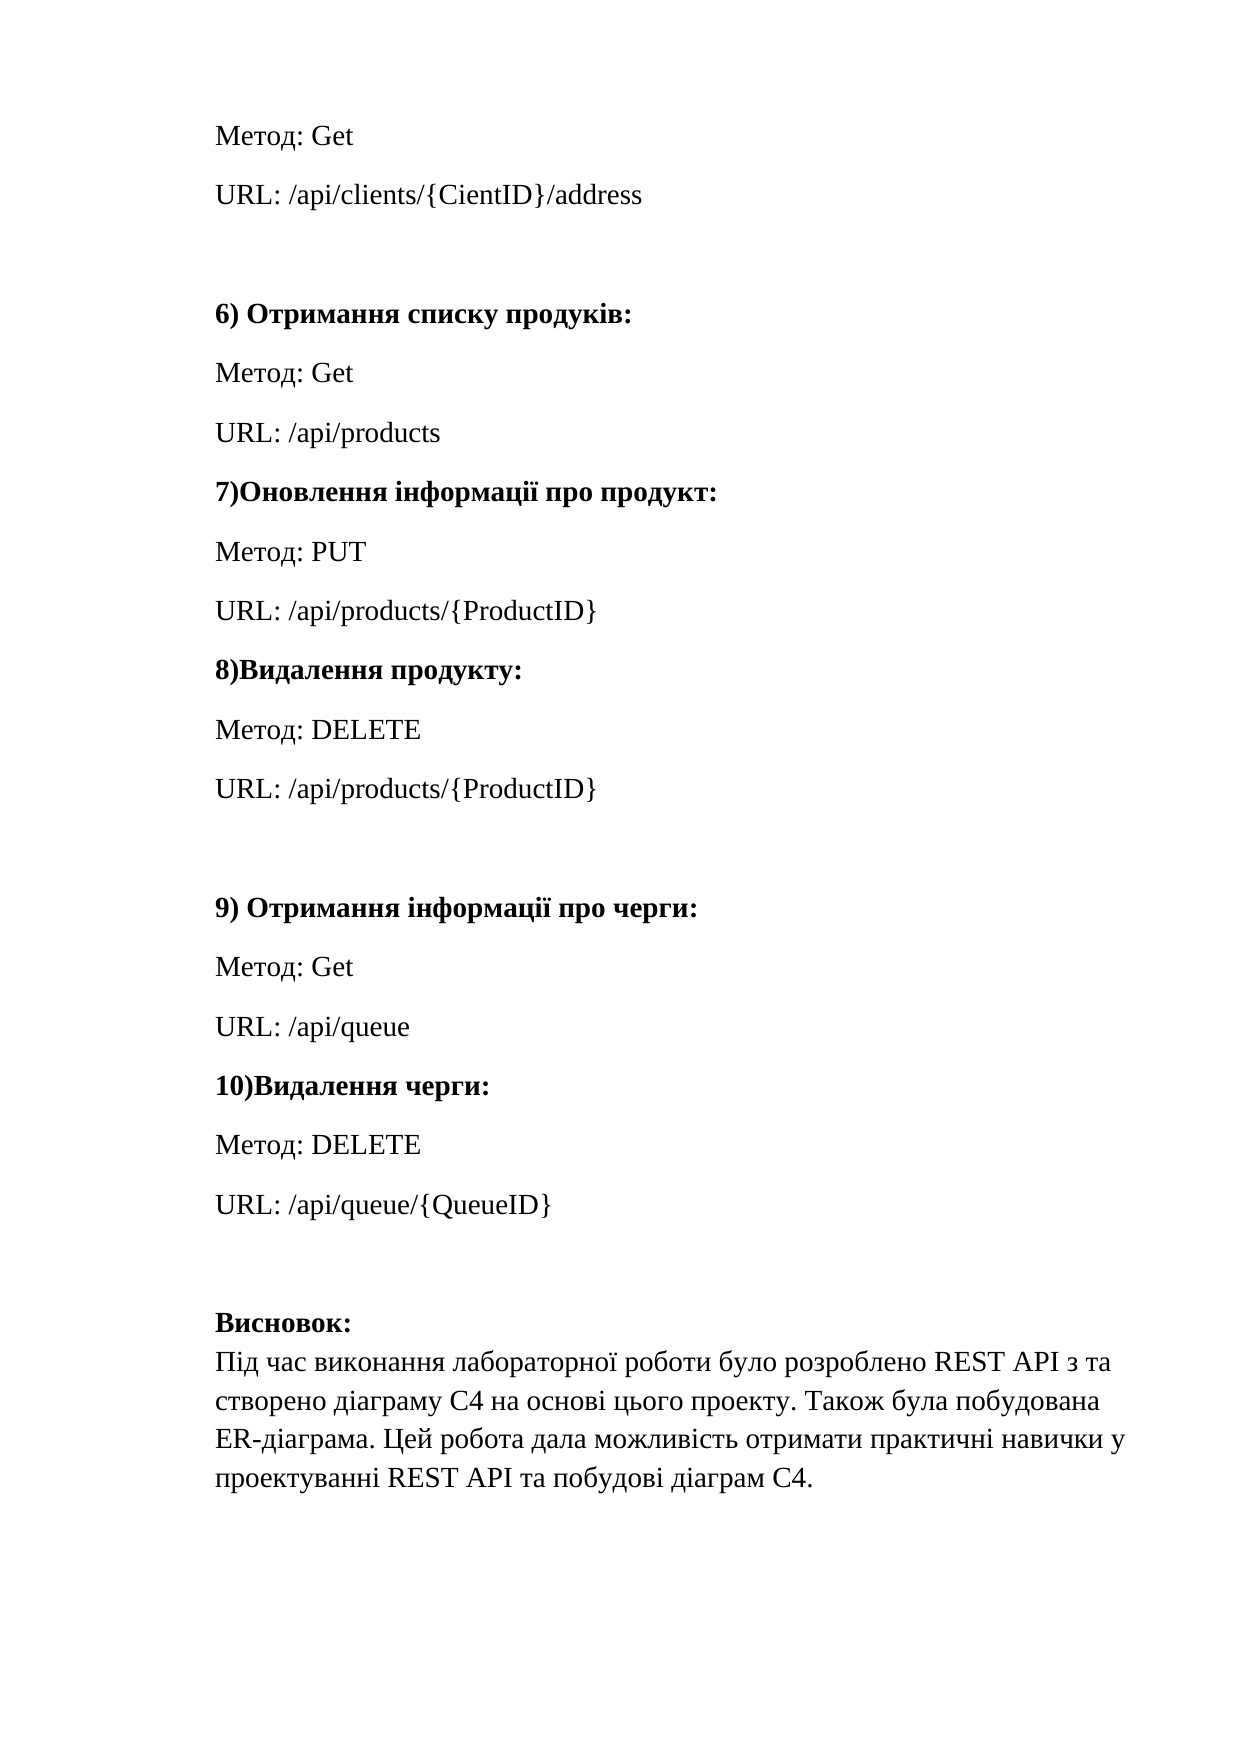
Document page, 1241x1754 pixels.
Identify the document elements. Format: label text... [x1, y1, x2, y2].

text URL: /api/queue/{QueueID} [215, 1187, 1152, 1220]
text 7)Оновлення інформації про продукт: [215, 474, 1152, 508]
text Метод: Get [215, 118, 1152, 152]
text Метод: Get [215, 949, 1152, 983]
text 8)Видалення продукту: [215, 652, 1152, 686]
text 6) Отримання списку продуків: [215, 296, 1152, 330]
text 9) Отримання інформації про черги: [215, 890, 1152, 923]
text URL: /api/products/{ProductID} [215, 771, 1152, 805]
text URL: /api/products [215, 415, 1152, 448]
text Висновок: Під час виконання лабораторної роботи було розроблено REST API з та створено діаграму C4 на основі цього проекту. Також була побудована ER-діаграма. Цей робота дала можливість отримати практичні навички у проектуванні REST API та побудові діаграм C4. [215, 1306, 1152, 1493]
text Метод: DELETE [215, 712, 1152, 745]
text URL: /api/queue [215, 1009, 1152, 1042]
text URL: /api/products/{ProductID} [215, 593, 1152, 627]
text URL: /api/clients/{CientID}/address [215, 177, 1152, 211]
text Метод: DELETE [215, 1127, 1152, 1161]
text 10)Видалення черги: [215, 1068, 1152, 1102]
text Метод: Get [215, 356, 1152, 389]
text Метод: PUT [215, 534, 1152, 567]
